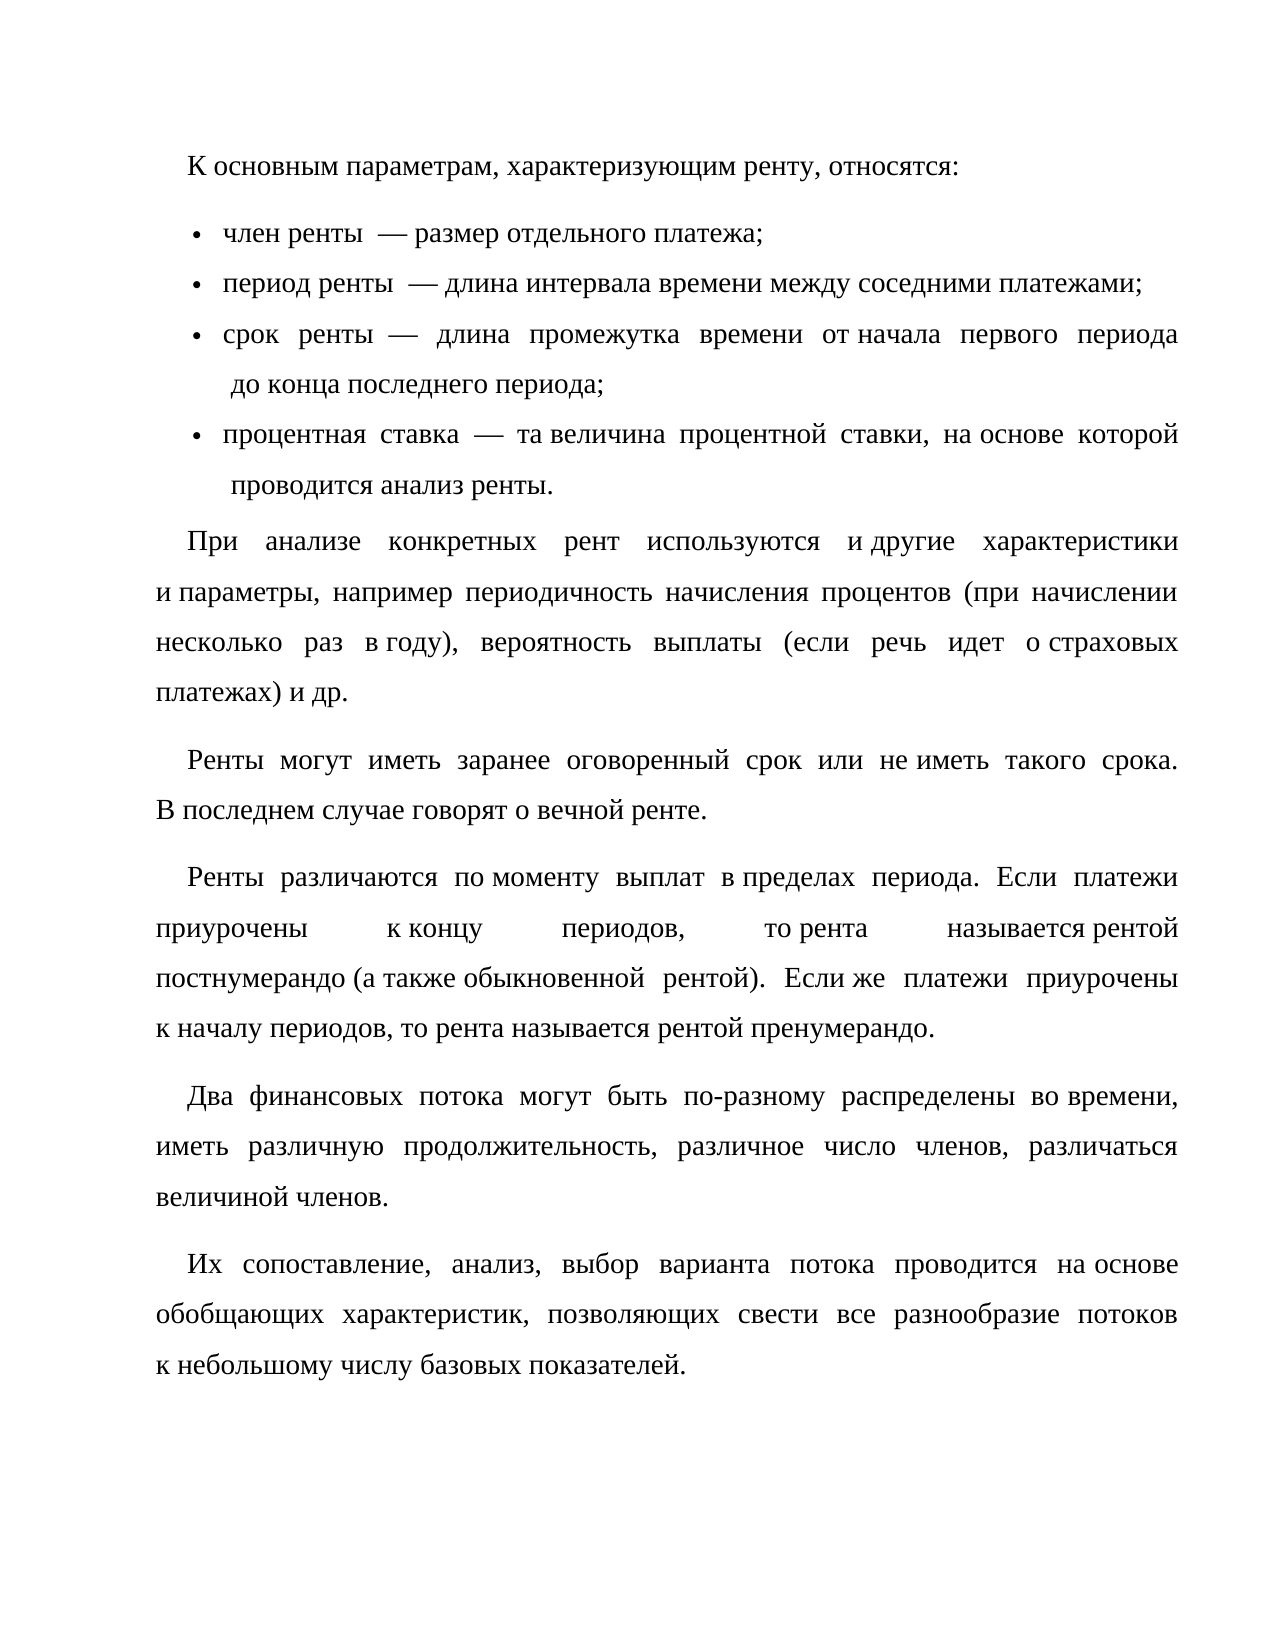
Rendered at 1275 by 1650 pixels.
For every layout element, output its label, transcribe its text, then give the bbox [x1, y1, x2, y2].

text К основным параметрам, характеризующим ренту, относятся: [156, 148, 1178, 181]
text Их сопоставление, анализ, выбор варианта потока проводится на основе обобщающих характеристик, позволяющих свести все разнообразие потоков к небольшому числу базовых показателей. [156, 1246, 1178, 1380]
text При анализе конкретных рент используются и другие характеристики и параметры, например периодичность начисления процентов (при начислении несколько раз в году), вероятность выплаты (если речь идет о страховых платежах) и др. [156, 523, 1178, 708]
list период ренты — длина интервала времени между соседними платежами; [193, 266, 1178, 299]
text Ренты различаются по моменту выплат в пределах периода. Если платежи приурочены к концу периодов, то рента называется рентой постнумерандо (а также обыкновенной рентой). Если же платежи приурочены к началу периодов, то рента называется рентой пренумерандо. [156, 859, 1178, 1044]
list процентная ставка — та величина процентной ставки, на основе которой проводится анализ ренты. [193, 416, 1178, 500]
text Два финансовых потока могут быть по-разному распределены во времени, иметь различную продолжительность, различное число членов, различаться величиной членов. [156, 1078, 1178, 1212]
list срок ренты — длина промежутка времени от начала первого периода до конца последнего периода; [193, 316, 1178, 400]
text Ренты могут иметь заранее оговоренный срок или не иметь такого срока. В последнем случае говорят о вечной ренте. [156, 742, 1178, 826]
list член ренты — размер отдельного платежа; [193, 215, 1178, 249]
